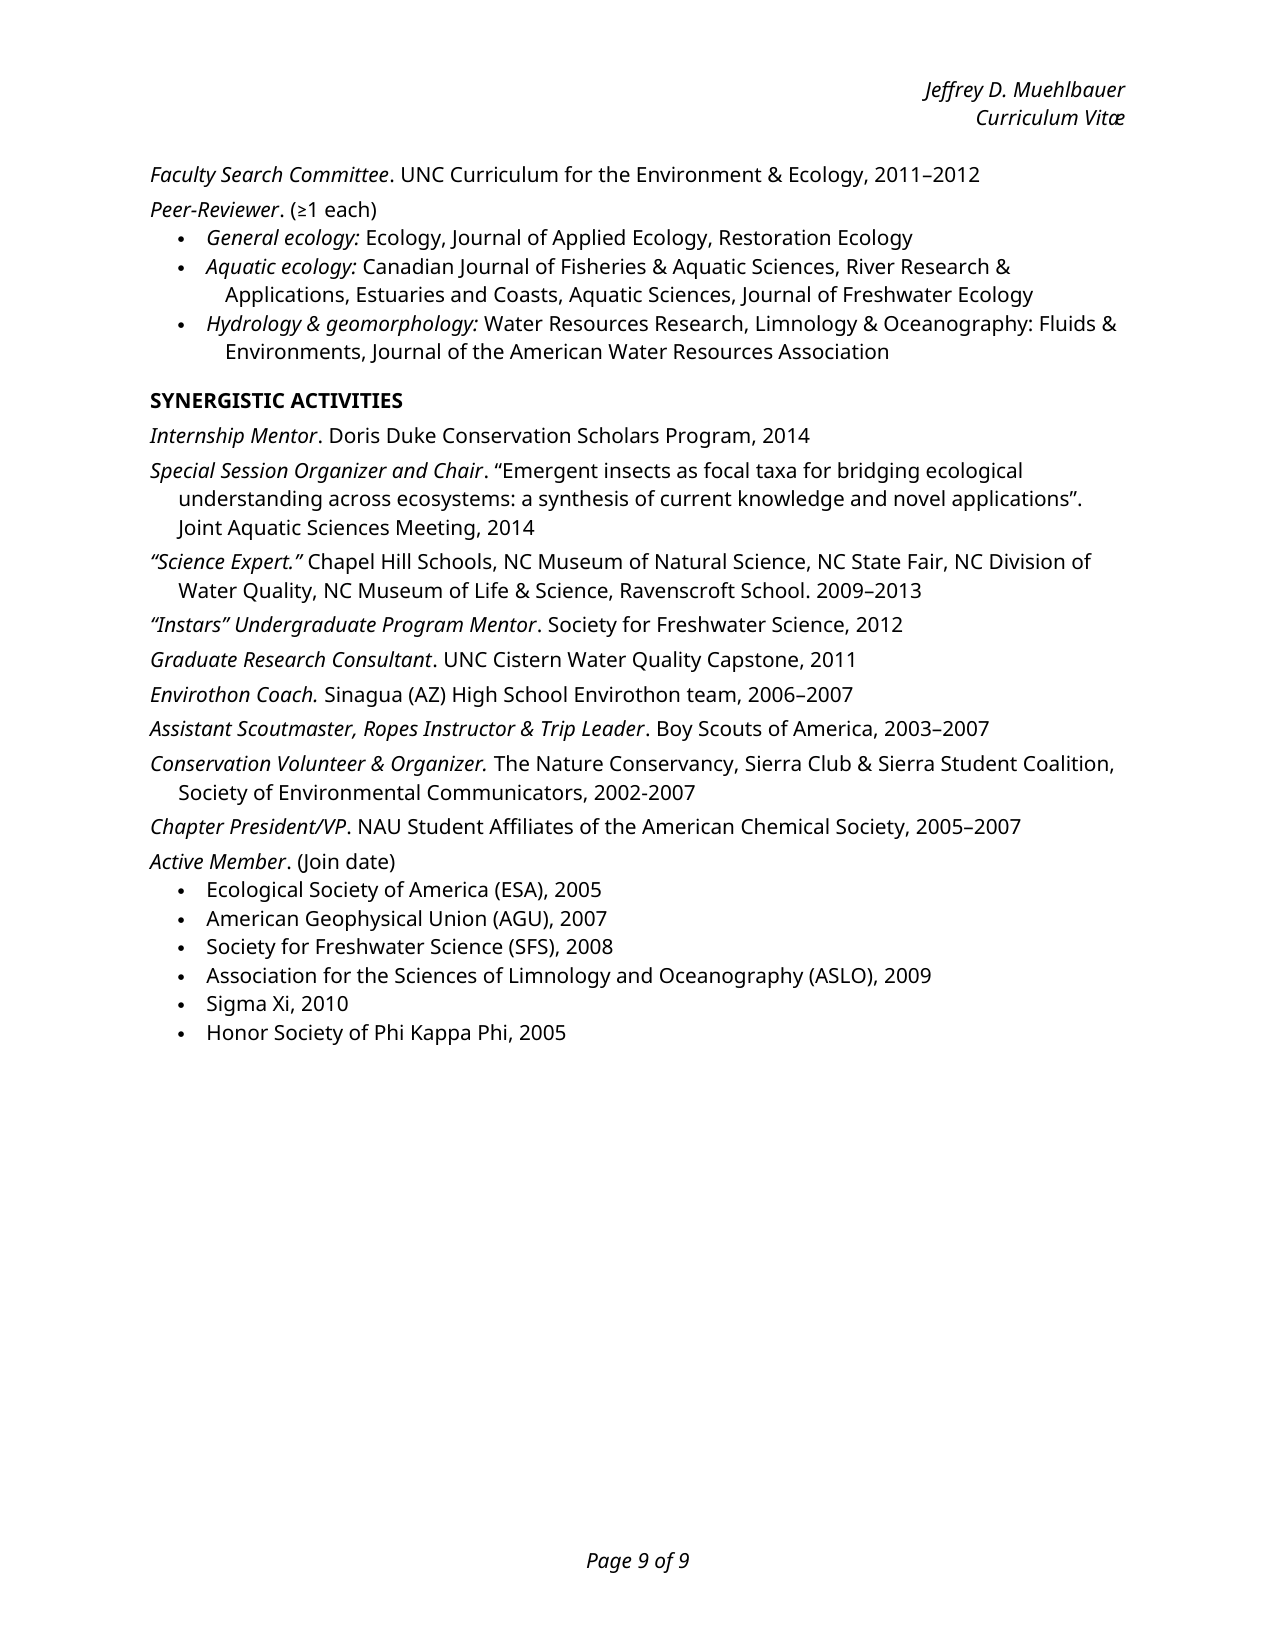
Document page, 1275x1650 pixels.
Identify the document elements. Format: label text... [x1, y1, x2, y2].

list Honor Society of Phi Kappa Phi, 2005 [178, 1018, 1125, 1046]
text Faculty Search Committee. UNC Curriculum for the Environment & Ecology, 2011–2012 [150, 160, 1125, 189]
text Active Member. (Join date) [150, 847, 1125, 876]
subtitle Synergistic Activities [150, 386, 1125, 415]
list Aquatic ecology: Canadian Journal of Fisheries & Aquatic Sciences, River Research & Applications, Estuaries and Coasts, Aquatic Sciences, Journal of Freshwater Ecology [178, 252, 1125, 309]
list American Geophysical Union (AGU), 2007 [178, 904, 1125, 932]
list Sigma Xi, 2010 [178, 989, 1125, 1018]
text Internship Mentor. Doris Duke Conservation Scholars Program, 2014 [150, 421, 1125, 449]
text Special Session Organizer and Chair. “Emergent insects as focal taxa for bridging ecological understanding across ecosystems: a synthesis of current knowledge and novel applications”. Joint Aquatic Sciences Meeting, 2014 [150, 456, 1125, 541]
list Ecological Society of America (ESA), 2005 [178, 876, 1125, 904]
text Graduate Research Consultant. UNC Cistern Water Quality Capstone, 2011 [150, 645, 1125, 674]
text “Instars” Undergraduate Program Mentor. Society for Freshwater Science, 2012 [150, 611, 1125, 639]
text Conservation Volunteer & Organizer. The Nature Conservancy, Sierra Club & Sierra Student Coalition, Society of Environmental Communicators, 2002-2007 [150, 749, 1125, 806]
list General ecology: Ecology, Journal of Applied Ecology, Restoration Ecology [178, 223, 1125, 252]
text Chapter President/VP. NAU Student Affiliates of the American Chemical Society, 2005–2007 [150, 812, 1125, 841]
list Society for Freshwater Science (SFS), 2008 [178, 932, 1125, 961]
text Peer-Reviewer. (≥1 each) [150, 195, 1125, 223]
list Association for the Sciences of Limnology and Oceanography (ASLO), 2009 [178, 961, 1125, 989]
text “Science Expert.” Chapel Hill Schools, NC Museum of Natural Science, NC State Fair, NC Division of Water Quality, NC Museum of Life & Science, Ravenscroft School. 2009–2013 [150, 547, 1125, 604]
list Hydrology & geomorphology: Water Resources Research, Limnology & Oceanography: Fluids & Environments, Journal of the American Water Resources Association [178, 309, 1125, 366]
text Assistant Scoutmaster, Ropes Instructor & Trip Leader. Boy Scouts of America, 2003–2007 [150, 714, 1125, 743]
text Envirothon Coach. Sinagua (AZ) High School Envirothon team, 2006–2007 [150, 680, 1125, 708]
